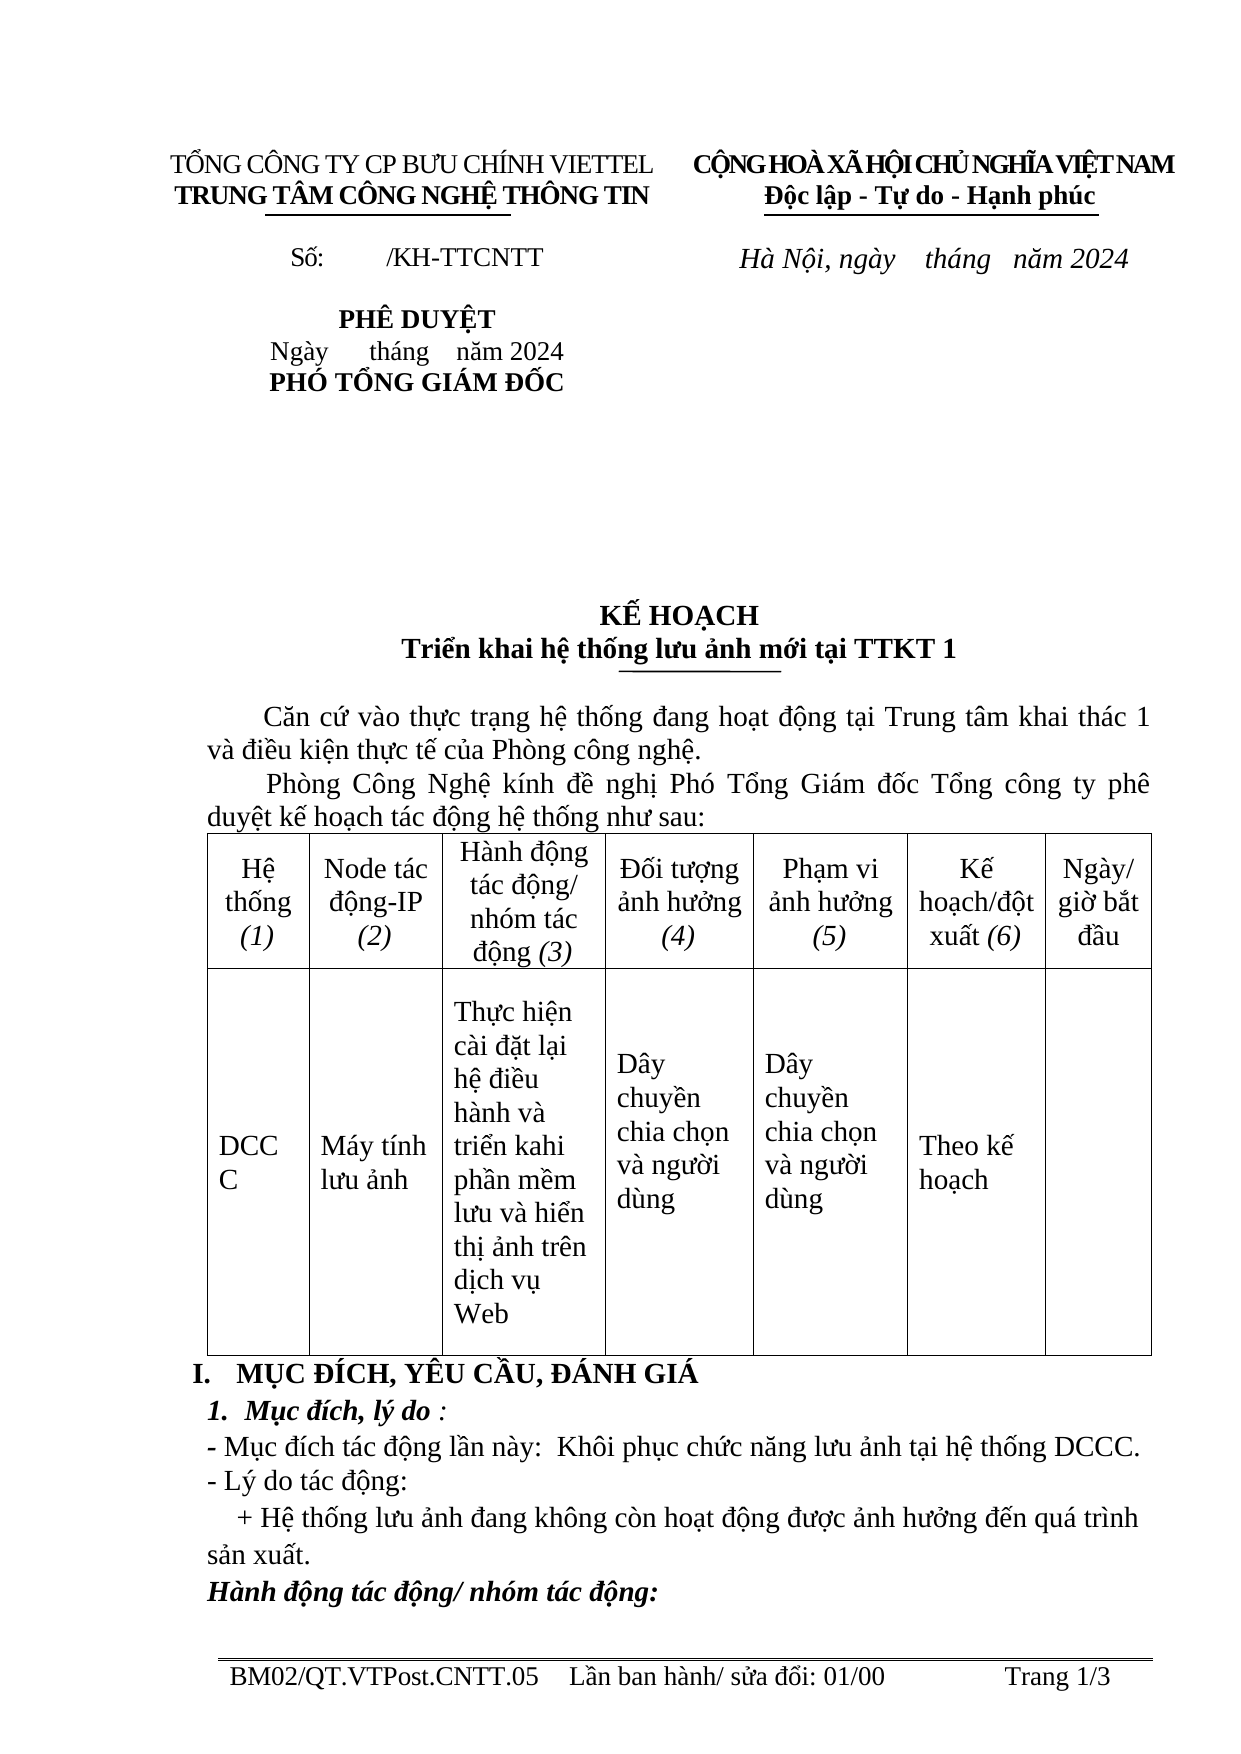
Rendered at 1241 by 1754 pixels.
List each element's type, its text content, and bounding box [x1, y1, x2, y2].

table_cell Dây chuyền chia chọn và người dùng [606, 969, 753, 1355]
table_cell Theo kế hoạch [908, 969, 1045, 1355]
text Triển khai hệ thống lưu ảnh mới tại TTKT 1 [207, 632, 1152, 665]
table_cell Dây chuyền chia chọn và người dùng [754, 969, 907, 1355]
table_header Phạm vi ảnh hưởng (5) [754, 834, 907, 968]
text Hành động tác động/ nhóm tác động: [207, 1574, 1152, 1607]
table_header Kế hoạch/đột xuất (6) [908, 834, 1045, 968]
table_cell Số: /KH-TTCNTT PHÊ DUYỆT Ngày tháng năm 2024 PHÓ TỔNG GIÁM ĐỐC [174, 241, 660, 426]
table_cell DCCC [208, 969, 309, 1355]
text Căn cứ vào thực trạng hệ thống đang hoạt động tại Trung tâm khai thác 1 và điều kiện thực tế của Phòng công nghệ. [207, 699, 1152, 766]
table_header Node tác động-IP (2) [310, 834, 442, 968]
table_cell Máy tính lưu ảnh [310, 969, 442, 1355]
list Mục đích, lý do : [207, 1393, 1152, 1426]
table_cell [1046, 969, 1151, 1355]
text KẾ HOẠCH [207, 598, 1152, 632]
table_header Đối tượng ảnh hưởng (4) [606, 834, 753, 968]
text - Mục đích tác động lần này: Khôi phục chức năng lưu ảnh tại hệ thống DCCC. [207, 1429, 1152, 1463]
text Phòng Công Nghệ kính đề nghị Phó Tổng Giám đốc Tổng công ty phê duyệt kế hoạch tác động hệ thống như sau: [207, 766, 1152, 833]
table_header Hệ thống (1) [208, 834, 309, 968]
list MỤC ĐÍCH, YÊU CẦU, ĐÁNH GIÁ [192, 1356, 1152, 1389]
table_header CỘNG HOÀ XÃ HỘI CHỦ NGHĨA VIỆT NAM Độc lập - Tự do - Hạnh phúc [660, 148, 1210, 241]
text - Lý do tác động: [207, 1463, 1152, 1497]
table_header Ngày/ giờ bắt đầu [1046, 834, 1151, 968]
table_header Hành động tác động/ nhóm tác động (3) [443, 834, 605, 968]
table_cell Thực hiện cài đặt lại hệ điều hành và triển kahi phần mềm lưu và hiển thị ảnh trên dịch vụ Web [443, 969, 605, 1355]
text + Hệ thống lưu ảnh đang không còn hoạt động được ảnh hưởng đến quá trình sản xuất. [207, 1500, 1152, 1570]
table_header TỔNG CÔNG TY CP BƯU CHÍNH VIETTEL TRUNG TÂM CÔNG NGHỆ THÔNG TIN [174, 148, 660, 241]
table_cell Hà Nội, ngày tháng năm 2024 [660, 241, 1210, 426]
